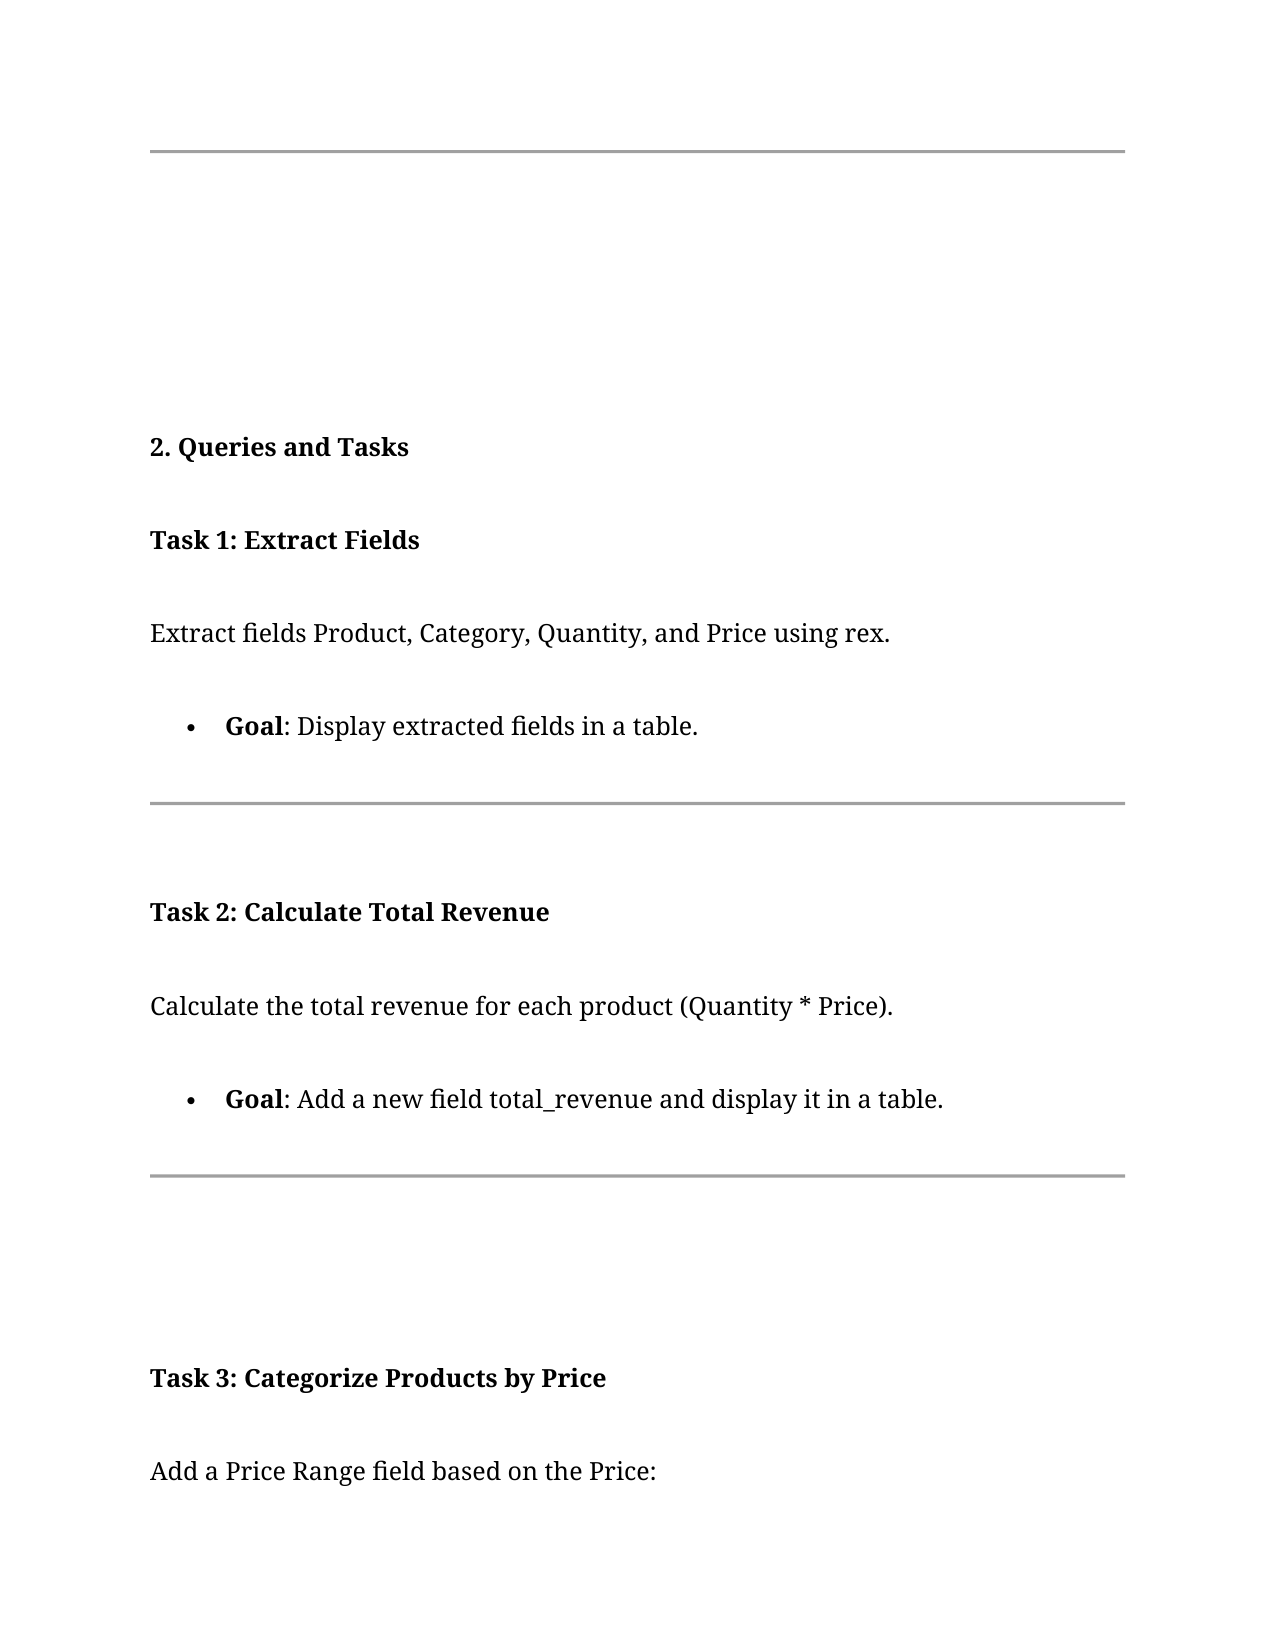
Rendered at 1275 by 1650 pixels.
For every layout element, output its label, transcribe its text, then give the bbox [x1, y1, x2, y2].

text Task 1: Extract Fields [150, 522, 1125, 557]
text Task 2: Calculate Total Revenue [150, 895, 1125, 929]
text Task 3: Categorize Products by Price [150, 1361, 1125, 1395]
text Extract fields Product, Category, Quantity, and Price using rex. [150, 616, 1125, 650]
list Goal: Display extracted fields in a table. [187, 709, 1125, 743]
text Add a Price Range field based on the Price: [150, 1454, 1125, 1488]
text 2. Queries and Tasks [150, 429, 1125, 463]
text Calculate the total revenue for each product (Quantity * Price). [150, 988, 1125, 1022]
list Goal: Add a new field total_revenue and display it in a table. [187, 1081, 1125, 1115]
